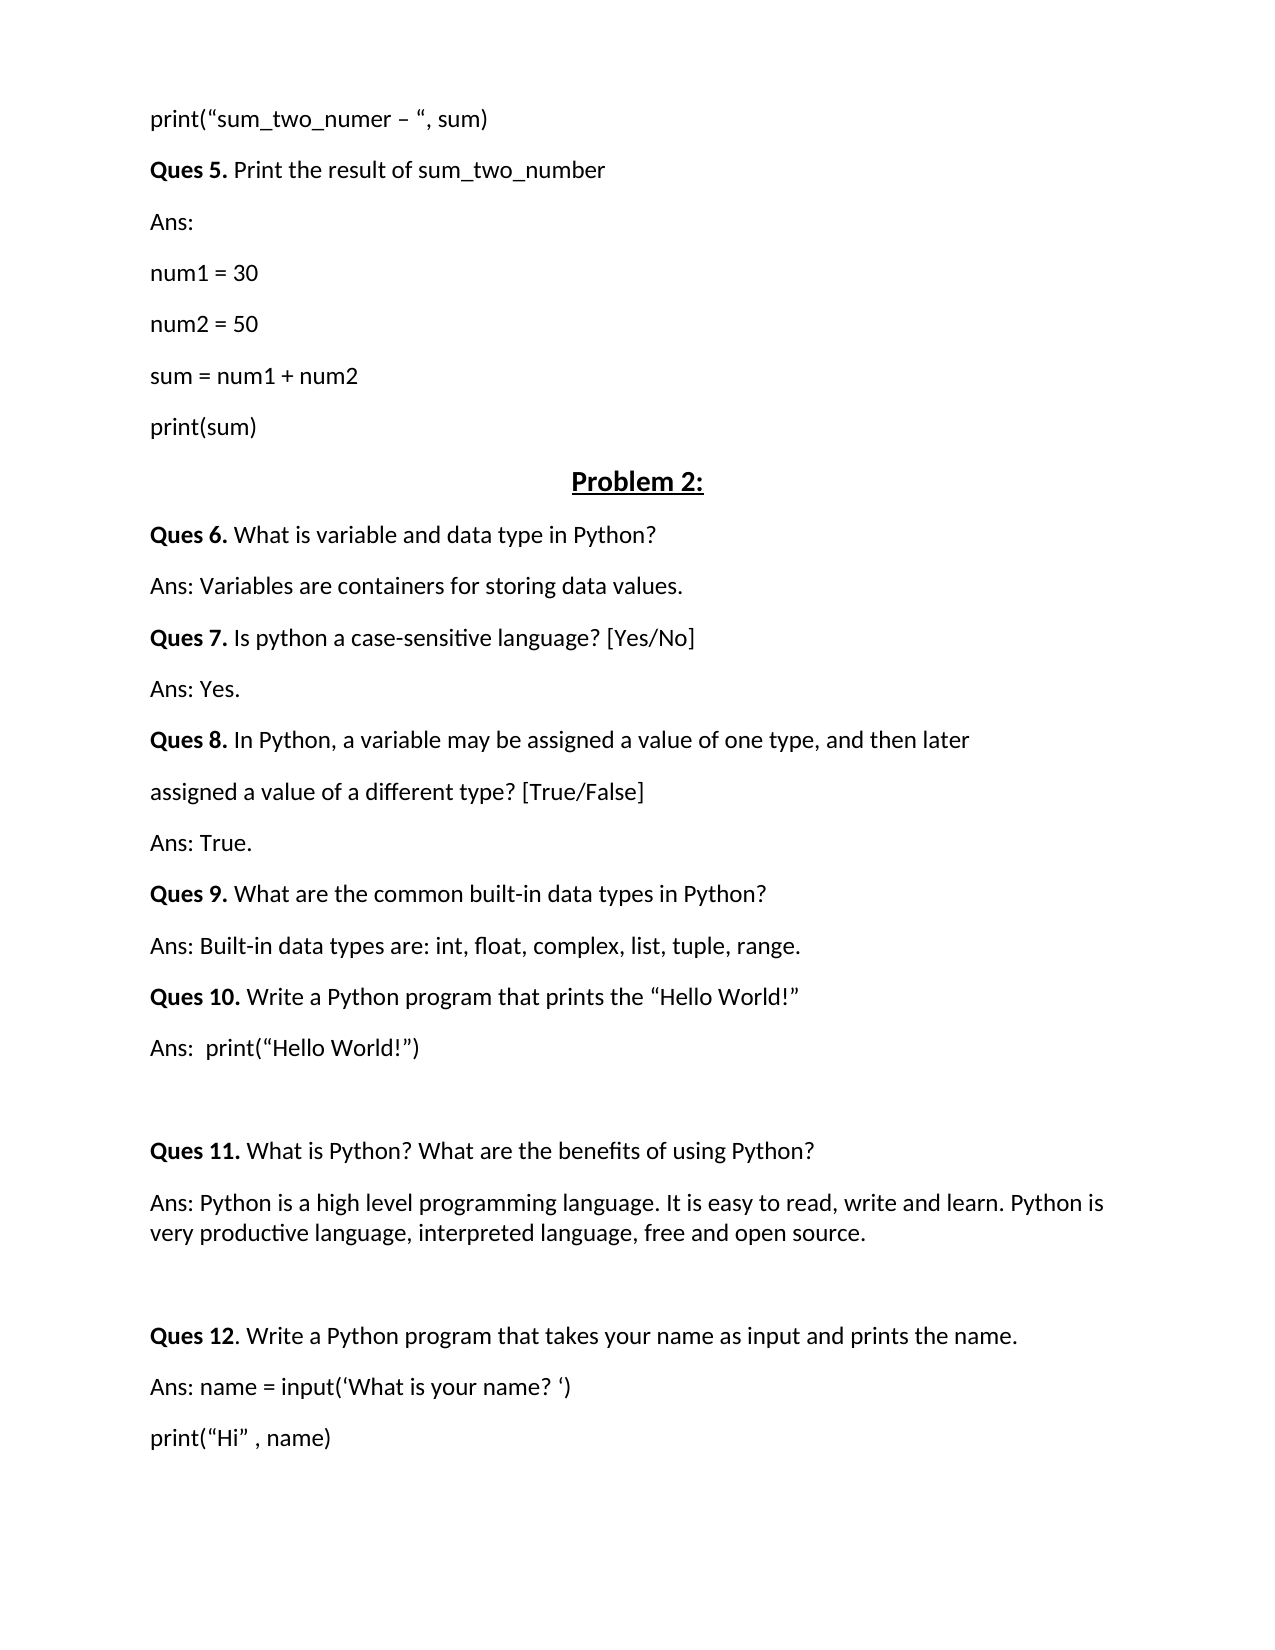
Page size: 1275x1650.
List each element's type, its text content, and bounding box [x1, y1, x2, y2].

text Ques 10. Write a Python program that prints the “Hello World!” [150, 981, 1125, 1012]
text num1 = 30 [150, 257, 1125, 288]
text print(“sum_two_numer – “, sum) [150, 103, 1125, 134]
text Ques 6. What is variable and data type in Python? [150, 519, 1125, 549]
text Ans: Python is a high level programming language. It is easy to read, write and learn. Python is very productive language, interpreted language, free and open source. [150, 1187, 1125, 1248]
text Ans: print(“Hello World!”) [150, 1033, 1125, 1063]
text num2 = 50 [150, 308, 1125, 339]
text Ques 8. In Python, a variable may be assigned a value of one type, and then later [150, 724, 1125, 755]
text Ans: Yes. [150, 673, 1125, 704]
text Ques 12. Write a Python program that takes your name as input and prints the name. [150, 1320, 1125, 1350]
text Ques 11. What is Python? What are the benefits of using Python? [150, 1135, 1125, 1166]
text Problem 2: [150, 463, 1125, 498]
text Ans: Built-in data types are: int, float, complex, list, tuple, range. [150, 930, 1125, 960]
text Ans: name = input(‘What is your name? ‘) [150, 1371, 1125, 1402]
text Ques 7. Is python a case-sensitive language? [Yes/No] [150, 622, 1125, 652]
text print(“Hi” , name) [150, 1423, 1125, 1453]
text sum = num1 + num2 [150, 360, 1125, 390]
text Ans: Variables are containers for storing data values. [150, 570, 1125, 601]
text print(sum) [150, 411, 1125, 442]
text Ans: [150, 206, 1125, 236]
text Ques 5. Print the result of sum_two_number [150, 154, 1125, 185]
text assigned a value of a different type? [True/False] [150, 776, 1125, 806]
text Ans: True. [150, 827, 1125, 858]
text Ques 9. What are the common built-in data types in Python? [150, 878, 1125, 909]
